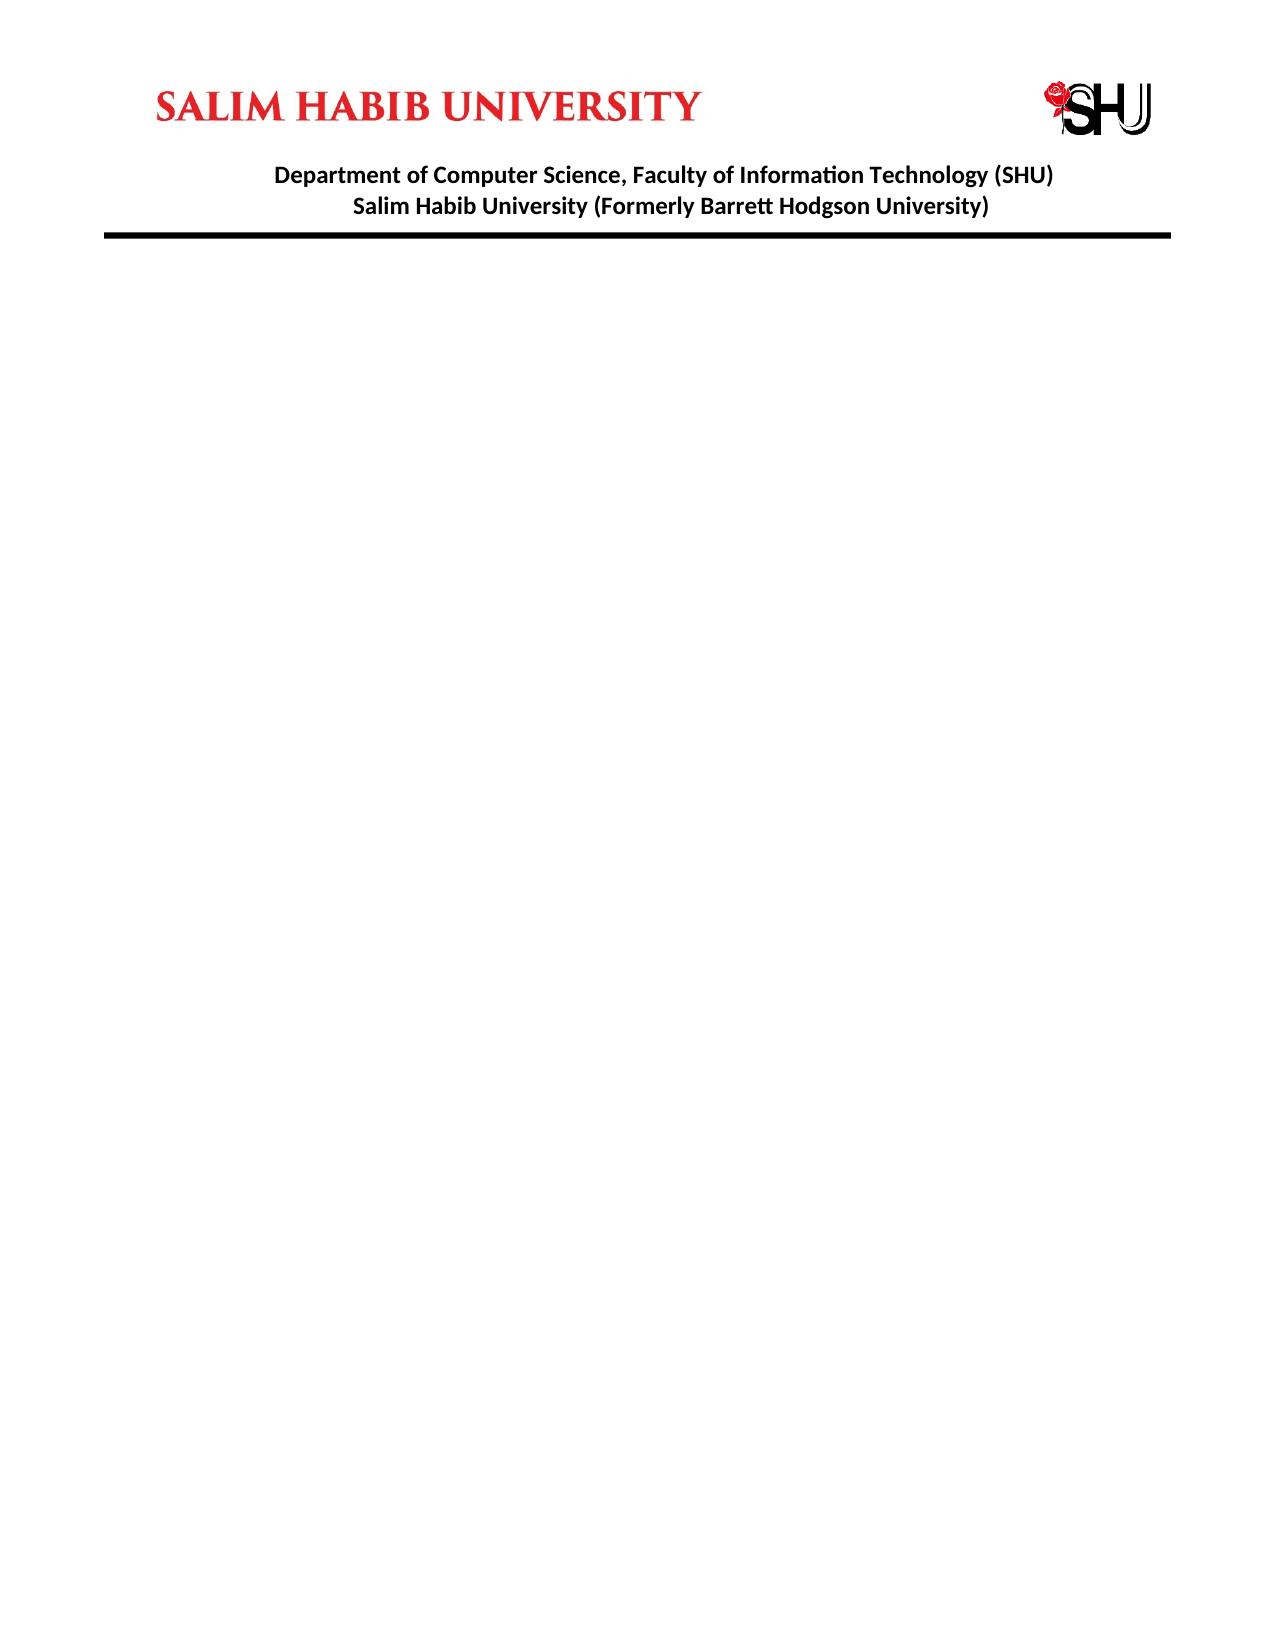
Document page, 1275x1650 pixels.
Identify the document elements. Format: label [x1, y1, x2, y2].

picture [150, 75, 709, 128]
picture [1039, 78, 1155, 138]
